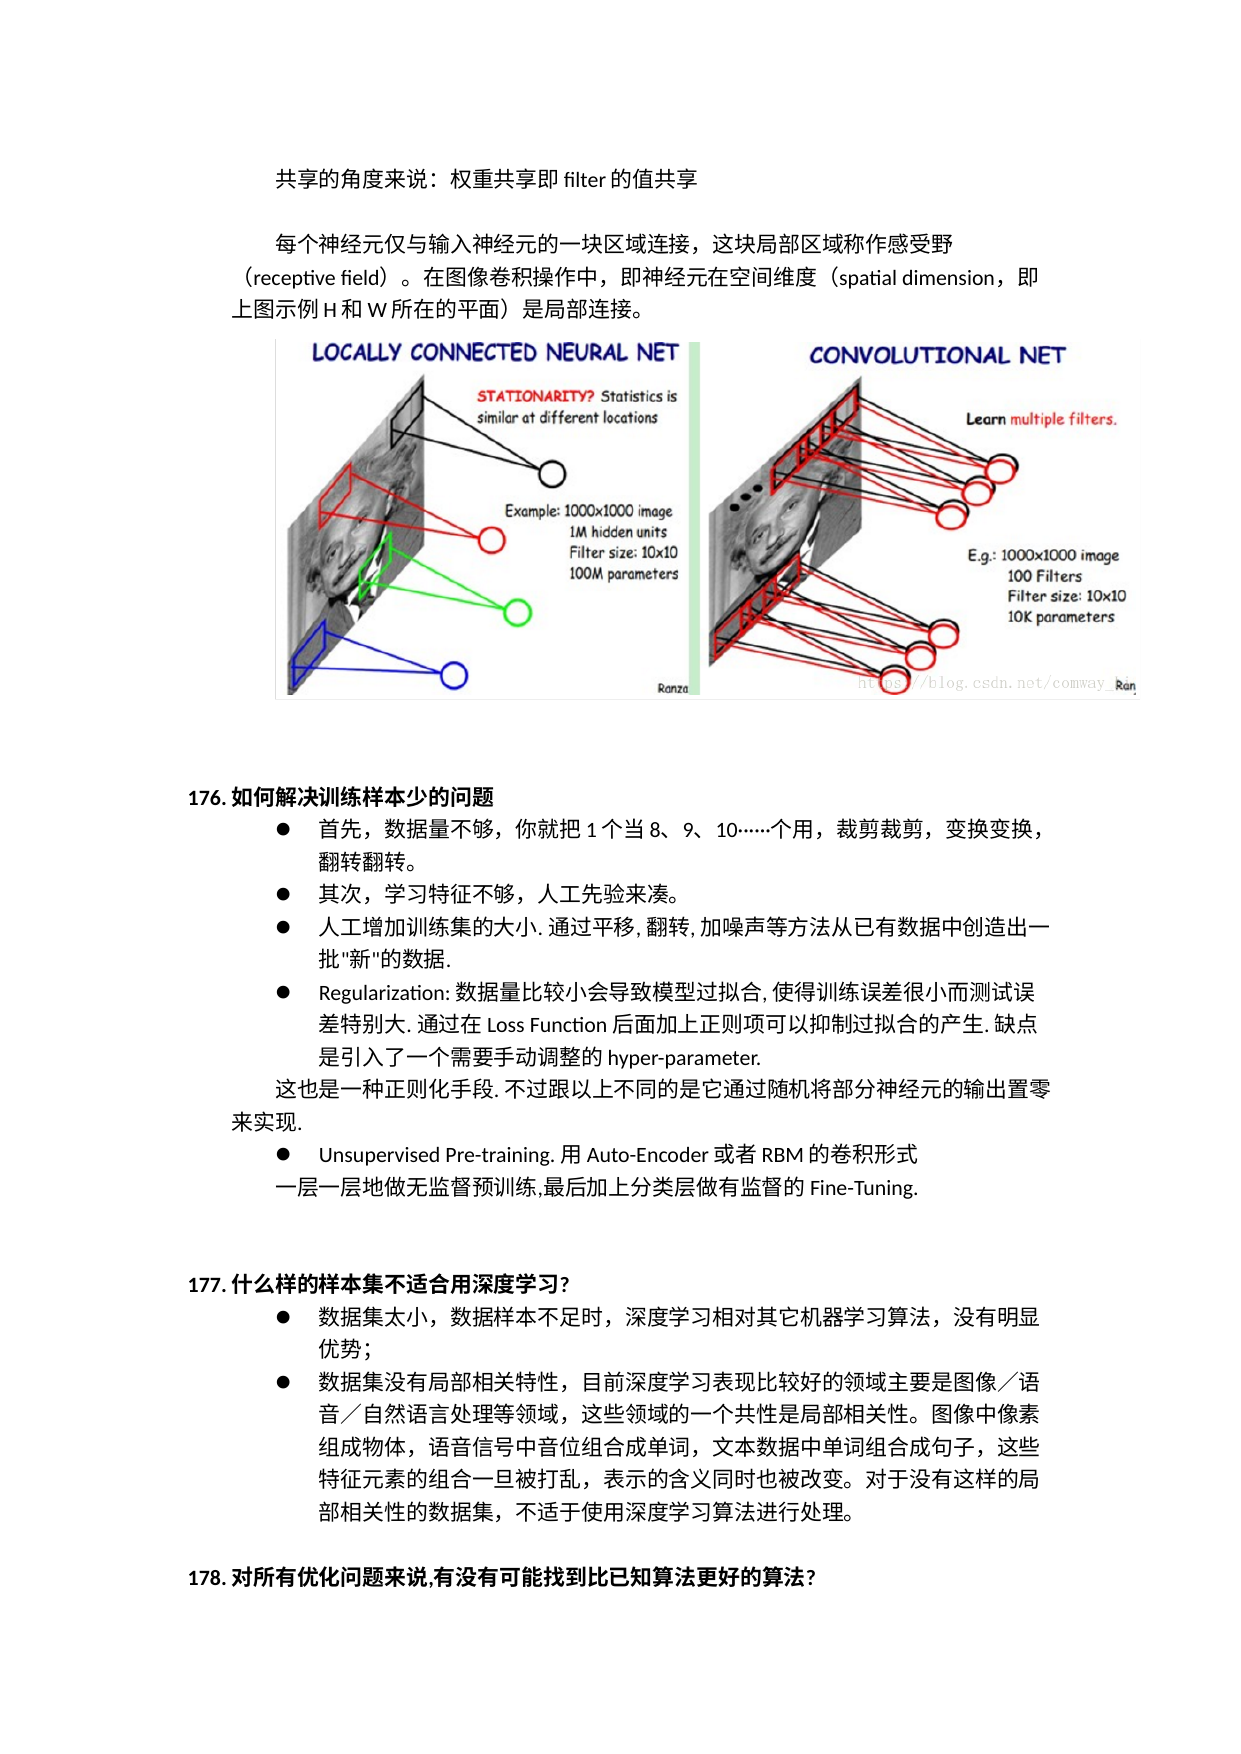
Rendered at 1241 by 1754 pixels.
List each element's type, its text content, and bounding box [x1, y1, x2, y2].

list 对所有优化问题来说,有没有可能找到比已知算法更好的算法? [187, 1559, 1053, 1592]
list 人工增加训练集的大小. 通过平移, 翻转, 加噪声等方法从已有数据中创造出一批"新"的数据. [275, 909, 1053, 974]
list 如何解决训练样本少的问题 [187, 779, 1053, 812]
list Unsupervised Pre-training. 用Auto-Encoder或者RBM的卷积形式 [275, 1137, 1053, 1169]
picture [275, 339, 1141, 700]
list 数据集没有局部相关特性，目前深度学习表现比较好的领域主要是图像／语音／自然语言处理等领域，这些领域的一个共性是局部相关性。图像中像素组成物体，语音信号中音位组合成单词，文本数据中单词组合成句子，这些特征元素的组合一旦被打乱，表示的含义同时也被改变。对于没有这样的局部相关性的数据集，不适于使用深度学习算法进行处理。 [275, 1364, 1053, 1527]
list Regularization: 数据量比较小会导致模型过拟合, 使得训练误差很小而测试误差特别大. 通过在Loss Function 后面加上正则项可以抑制过拟合的产生. 缺点是引入了一个需要手动调整的hyper-parameter. [275, 974, 1053, 1072]
list 其次，学习特征不够，人工先验来凑。 [275, 877, 1053, 909]
list 这也是一种正则化手段. 不过跟以上不同的是它通过随机将部分神经元的输出置零来实现. [231, 1072, 1053, 1137]
list 每个神经元仅与输入神经元的一块区域连接，这块局部区域称作感受野（receptive field）。在图像卷积操作中，即神经元在空间维度（spatial dimension，即上图示例H和W所在的平面）是局部连接。 [231, 227, 1053, 324]
list 数据集太小，数据样本不足时，深度学习相对其它机器学习算法，没有明显优势； [275, 1299, 1053, 1364]
list 什么样的样本集不适合用深度学习? [187, 1267, 1053, 1299]
list 首先，数据量不够，你就把1个当8、9、10······个用，裁剪裁剪，变换变换，翻转翻转。 [275, 812, 1053, 877]
list 一层一层地做无监督预训练,最后加上分类层做有监督的Fine-Tuning. [231, 1169, 1053, 1202]
list 共享的角度来说：权重共享即filter的值共享 [231, 162, 1053, 194]
